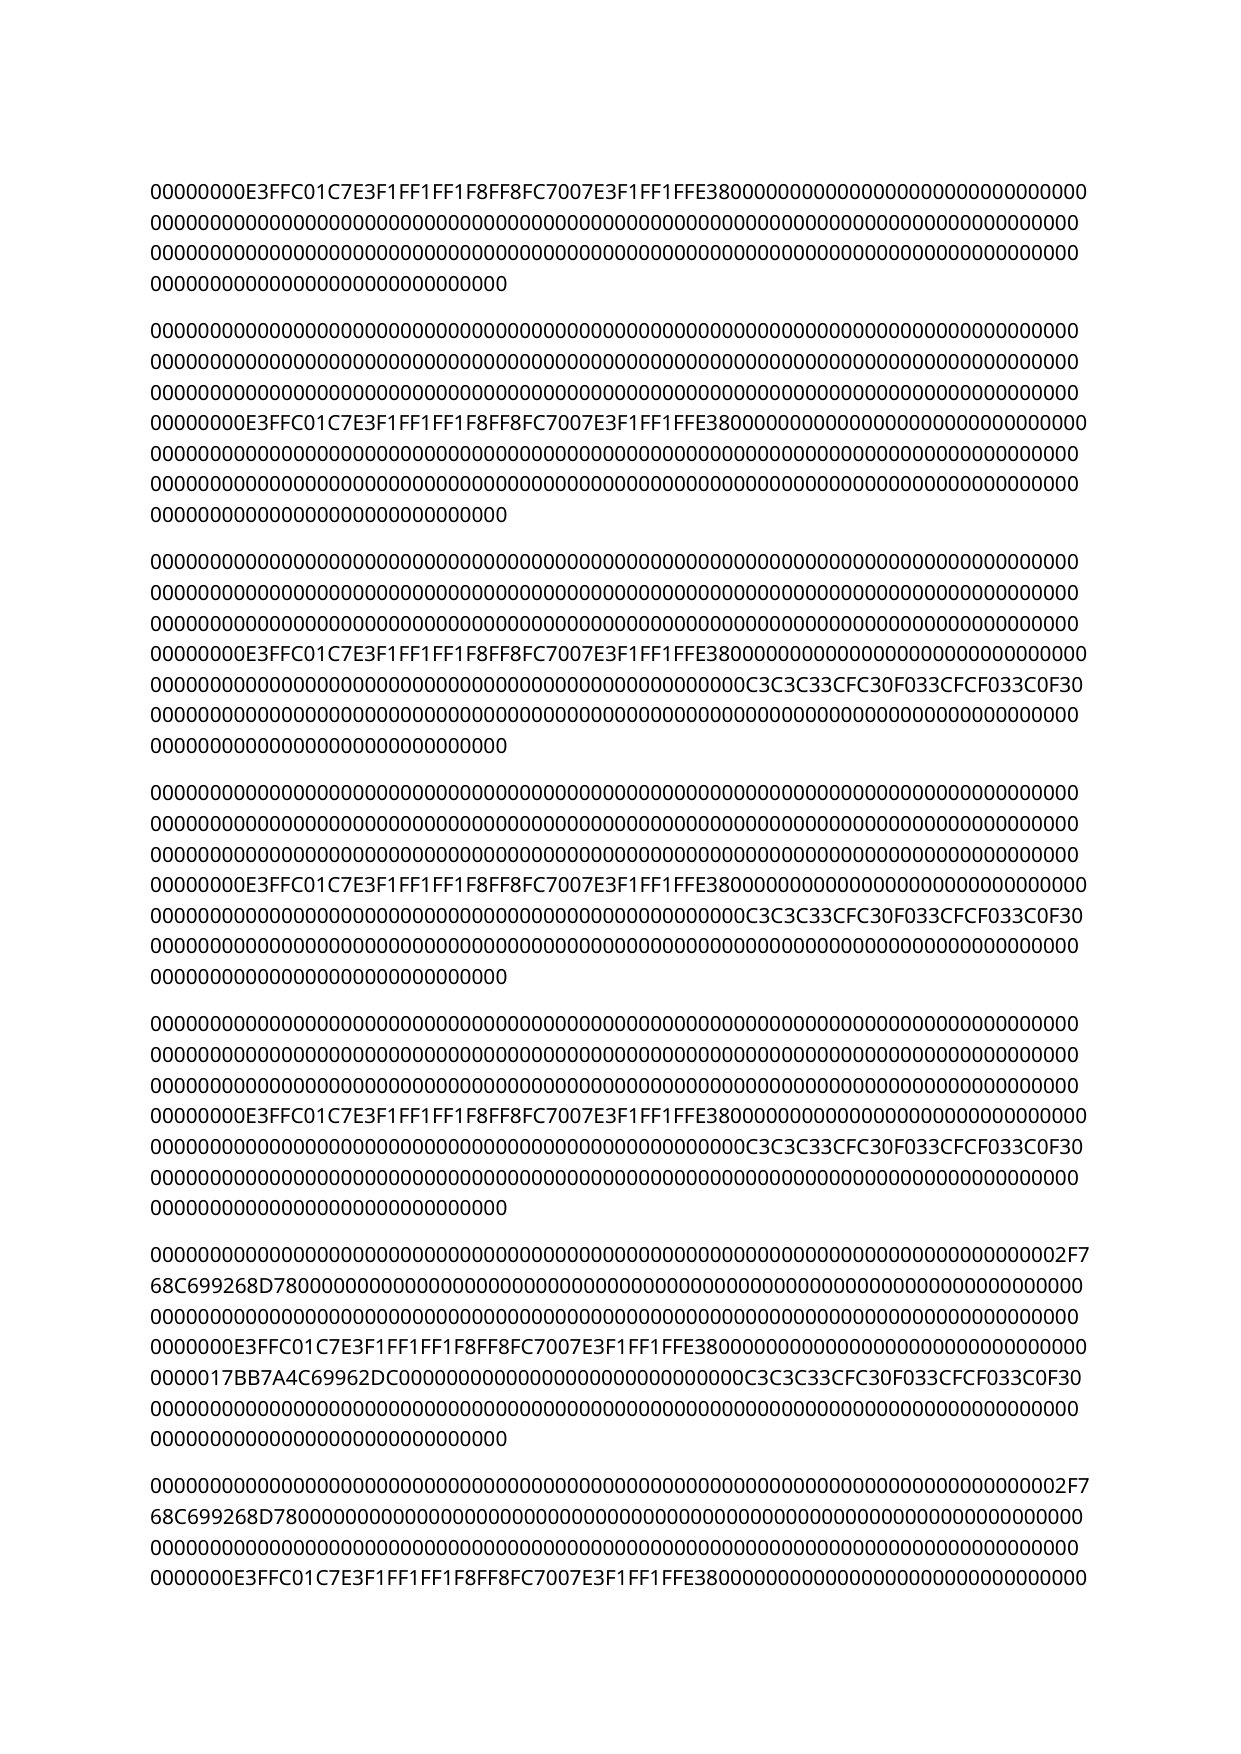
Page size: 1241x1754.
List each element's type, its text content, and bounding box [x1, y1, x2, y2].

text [150, 1472, 1090, 1592]
text 00000000000000000000000000000000000000000000000000000000000000000000000000000000000000000000000000000000000000000000000000000000000000000000000000000000000000000000000000000000000000000000000000000000000000000000000000000000000000000000000000E3FFC01C7E3F1FF1FF1F8FF8FC7007E3F1FF1FFE3800000000000000000000000000000000000000000000000000000000000000000000000000000000C3C3C33CFC30F033CFCF033C0F30000000000000000000000000000000000000000000000000000000000000000000000000000000000000000000000000000000000000 [150, 547, 1090, 759]
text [150, 177, 1090, 297]
text 00000000000000000000000000000000000000000000000000000000000000000000000000000000000000000000000000000000000000000000000000000000000000000000000000000000000000000000000000000000000000000000000000000000000000000000000000000000000000000000000000E3FFC01C7E3F1FF1FF1F8FF8FC7007E3F1FF1FFE3800000000000000000000000000000000000000000000000000000000000000000000000000000000C3C3C33CFC30F033CFCF033C0F30000000000000000000000000000000000000000000000000000000000000000000000000000000000000000000000000000000000000 [150, 1009, 1090, 1222]
text 00000000000000000000000000000000000000000000000000000000000000000000000000000000000000000000000000000000000000000000000000000000000000000000000000000000000000000000000000000000000000000000000000000000000000000000000000000000000000000000000000E3FFC01C7E3F1FF1FF1F8FF8FC7007E3F1FF1FFE3800000000000000000000000000000000000000000000000000000000000000000000000000000000C3C3C33CFC30F033CFCF033C0F30000000000000000000000000000000000000000000000000000000000000000000000000000000000000000000000000000000000000 [150, 778, 1090, 991]
